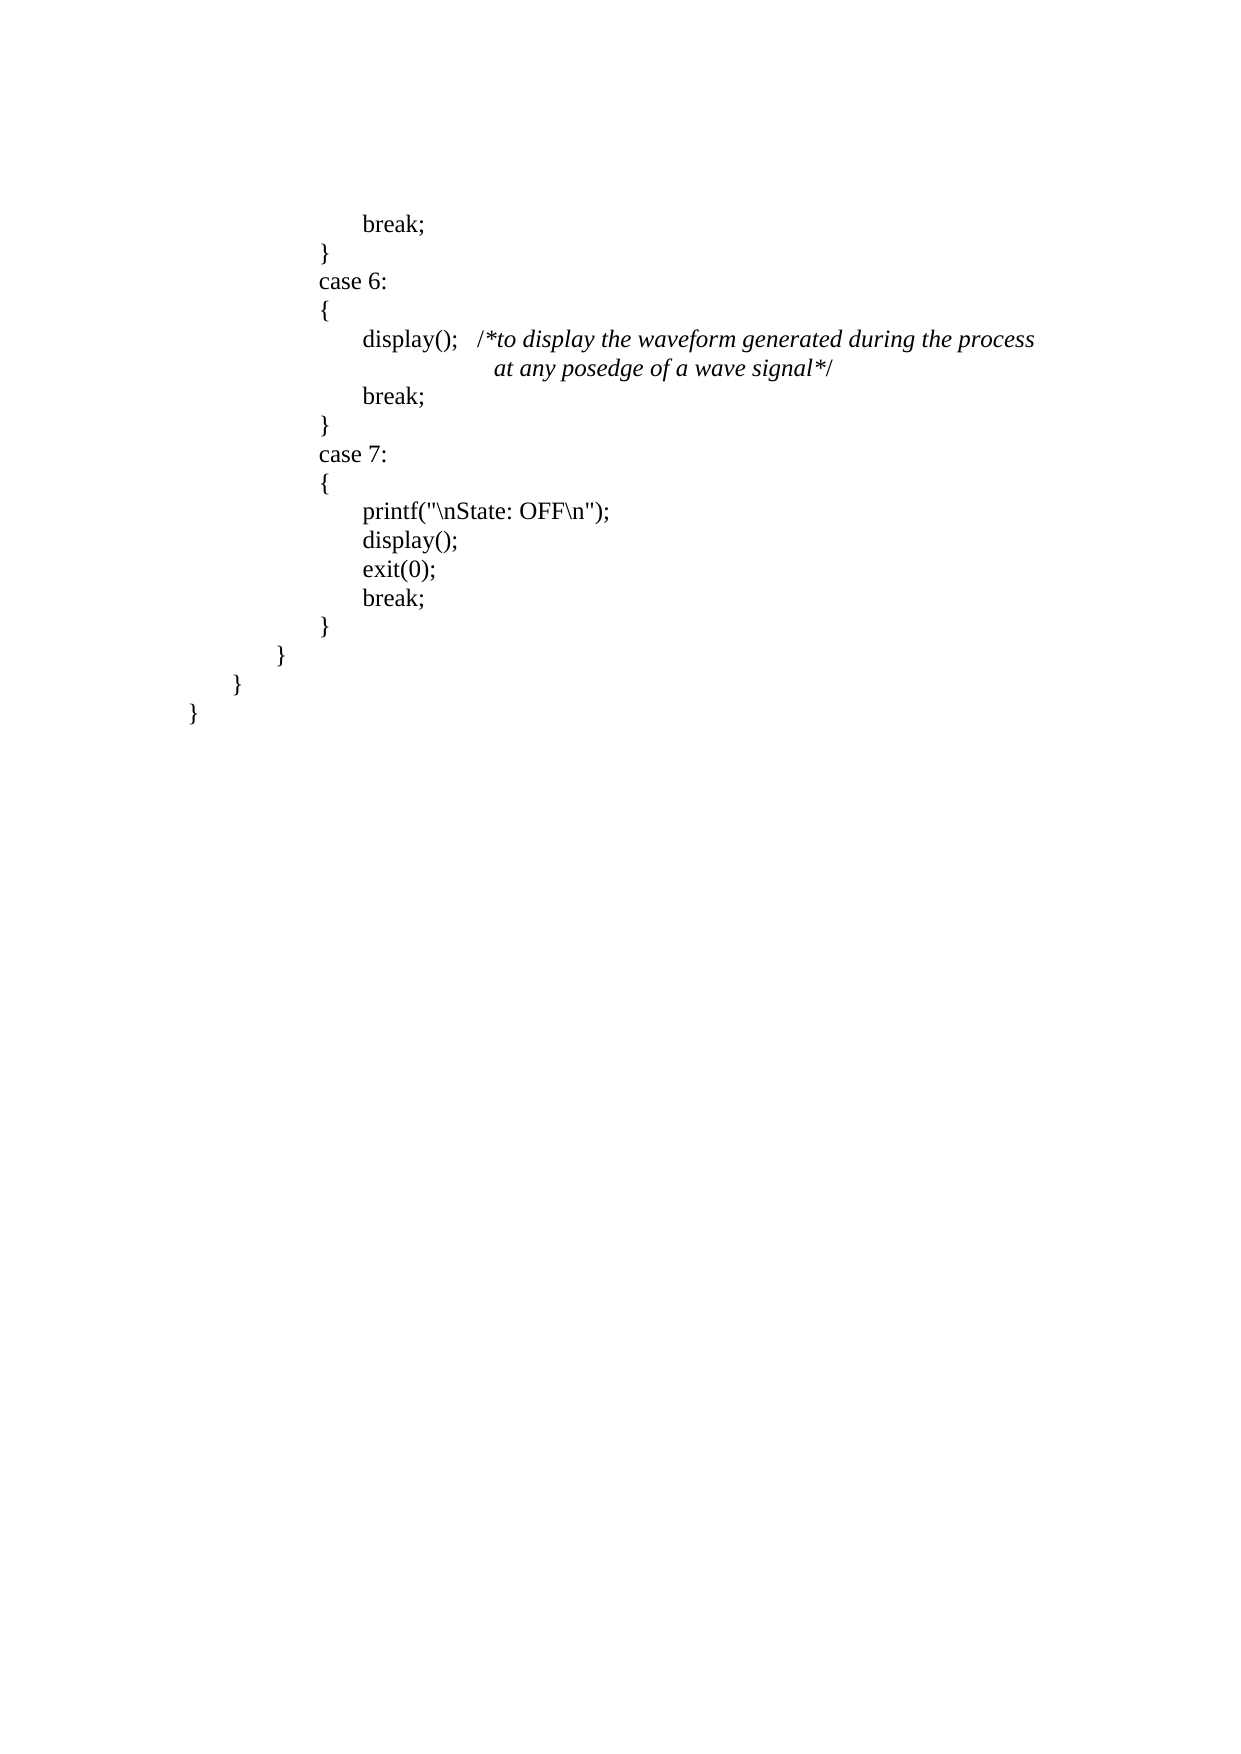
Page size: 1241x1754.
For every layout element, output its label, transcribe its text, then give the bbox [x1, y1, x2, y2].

text break; [187, 583, 1053, 611]
text } [187, 238, 1053, 266]
text display(); /*to display the waveform generated during the process at any posedge of a wave signal*/ [187, 324, 1053, 381]
text case 6: [187, 266, 1053, 295]
text exit(0); [187, 554, 1053, 583]
text case 7: [187, 439, 1053, 468]
text display(); [187, 525, 1053, 554]
text { [187, 468, 1053, 496]
text } [187, 640, 1053, 669]
text } [187, 698, 1053, 726]
text break; [187, 209, 1053, 238]
text { [187, 295, 1053, 324]
text } [187, 669, 1053, 698]
text } [187, 611, 1053, 640]
text } [187, 410, 1053, 439]
text break; [187, 381, 1053, 410]
text printf("\nState: OFF\n"); [187, 496, 1053, 525]
